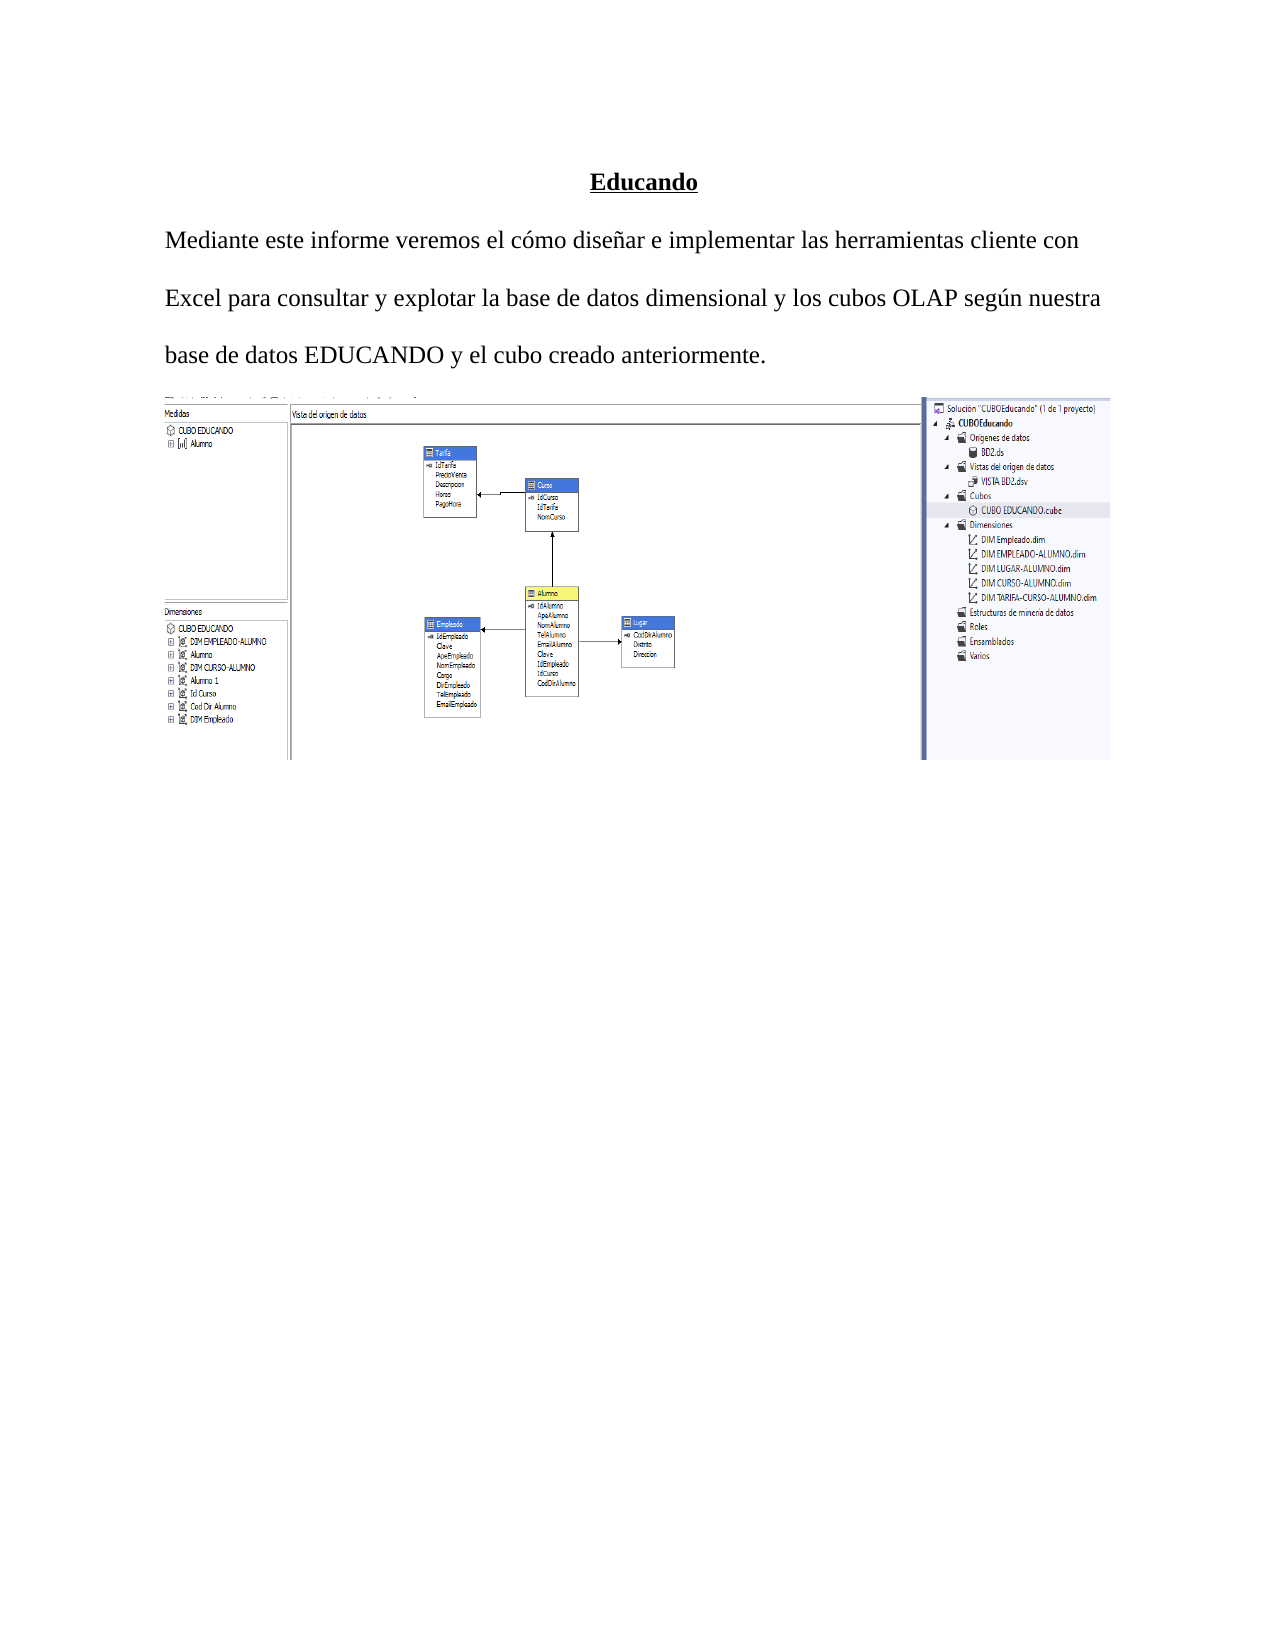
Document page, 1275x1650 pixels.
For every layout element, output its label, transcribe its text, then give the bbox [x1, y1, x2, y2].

subtitle Educando [177, 167, 1110, 195]
picture [164, 397, 1111, 760]
text Mediante este informe veremos el cómo diseñar e implementar las herramientas cliente con Excel para consultar y explotar la base de datos dimensional y los cubos OLAP según nuestra base de datos EDUCANDO y el cubo creado anteriormente. [164, 225, 1110, 369]
